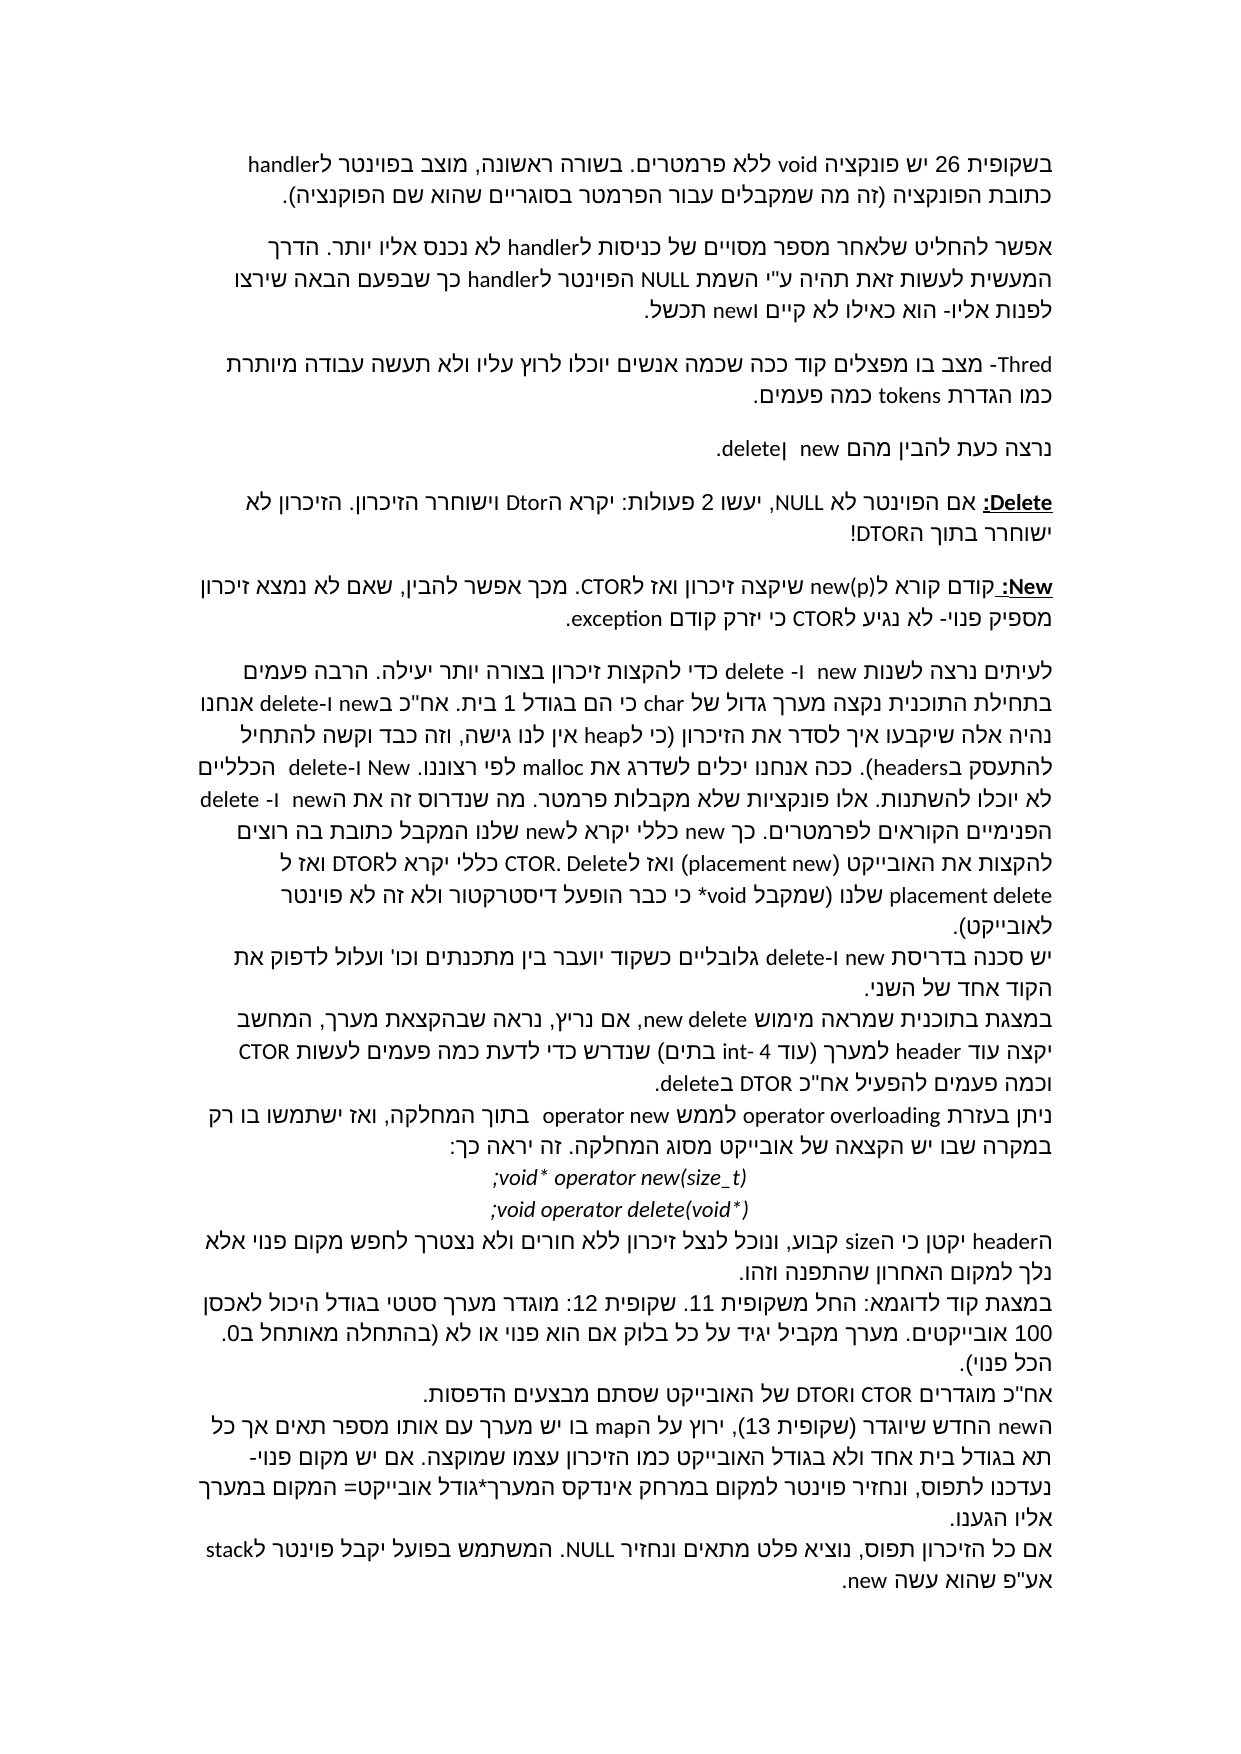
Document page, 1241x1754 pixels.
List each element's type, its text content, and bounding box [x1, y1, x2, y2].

text void operator delete(void*); [187, 1195, 1053, 1223]
text במצגת בתוכנית שמראה מימוש new delete, אם נריץ, נראה שבהקצאת מערך, המחשב יקצה עוד header למערך (עוד int- 4 בתים) שנדרש כדי לדעת כמה פעמים לעשות CTOR וכמה פעמים להפעיל אח"כ DTOR בdelete. [187, 1005, 1053, 1097]
text ניתן בעזרת operator overloading לממש operator new בתוך המחלקה, ואז ישתמשו בו רק במקרה שבו יש הקצאה של אובייקט מסוג המחלקה. זה יראה כך: [187, 1101, 1053, 1159]
text במצגת קוד לדוגמא: החל משקופית 11. שקופית 12: מוגדר מערך סטטי בגודל היכול לאכסן 100 אובייקטים. מערך מקביל יגיד על כל בלוק אם הוא פנוי או לא (בהתחלה מאותחל ב0. הכל פנוי). [187, 1289, 1053, 1376]
text הnew החדש שיוגדר (שקופית 13), ירוץ על הmap בו יש מערך עם אותו מספר תאים אך כל תא בגודל בית אחד ולא בגודל האובייקט כמו הזיכרון עצמו שמוקצה. אם יש מקום פנוי- נעדכנו לתפוס, ונחזיר פוינטר למקום במרחק אינדקס המערך*גודל אובייקט= המקום במערך אליו הגענו. [187, 1412, 1053, 1531]
text New: קודם קורא לnew(p) שיקצה זיכרון ואז לCTOR. מכך אפשר להבין, שאם לא נמצא זיכרון מספיק פנוי- לא נגיע לCTOR כי יזרק קודם exception. [187, 572, 1053, 632]
text אפשר להחליט שלאחר מספר מסויים של כניסות לhandler לא נכנס אליו יותר. הדרך המעשית לעשות זאת תהיה ע"י השמת NULL הפוינטר לhandler כך שבפעם הבאה שירצו לפנות אליו- הוא כאילו לא קיים וnew תכשל. [187, 233, 1053, 325]
text אח"כ מוגדרים CTOR וDTOR של האובייקט שסתם מבצעים הדפסות. [187, 1380, 1053, 1408]
text אם כל הזיכרון תפוס, נוציא פלט מתאים ונחזיר NULL. המשתמש בפועל יקבל פוינטר לstack אע"פ שהוא עשה new. [187, 1535, 1053, 1595]
text נרצה כעת להבין מהם new ןdelete. [187, 434, 1053, 463]
text לעיתים נרצה לשנות new ו- delete כדי להקצות זיכרון בצורה יותר יעילה. הרבה פעמים בתחילת התוכנית נקצה מערך גדול של char כי הם בגודל 1 בית. אח"כ בnew ו-delete אנחנו נהיה אלה שיקבעו איך לסדר את הזיכרון (כי לheap אין לנו גישה, וזה כבד וקשה להתחיל להתעסק בheaders). ככה אנחנו יכלים לשדרג את malloc לפי רצוננו. New ו-delete הכלליים לא יוכלו להשתנות. אלו פונקציות שלא מקבלות פרמטר. מה שנדרוס זה את הnew ו- delete הפנימיים הקוראים לפרמטרים. כך new כללי יקרא לnew שלנו המקבל כתובת בה רוצים להקצות את האובייקט (placement new) ואז לCTOR. Delete כללי יקרא לDTOR ואז לplacement delete שלנו (שמקבל void* כי כבר הופעל דיסטרקטור ולא זה לא פוינטר לאובייקט). [187, 657, 1053, 939]
text Thred- מצב בו מפצלים קוד ככה שכמה אנשים יוכלו לרוץ עליו ולא תעשה עבודה מיותרת כמו הגדרת tokens כמה פעמים. [187, 350, 1053, 409]
text בשקופית 26 יש פונקציה void ללא פרמטרים. בשורה ראשונה, מוצב בפוינטר לhandler כתובת הפונקציה (זה מה שמקבלים עבור הפרמטר בסוגריים שהוא שם הפוקנציה). [187, 150, 1053, 208]
text void* operator new(size_t); [187, 1163, 1053, 1191]
text יש סכנה בדריסת new ו-delete גלובליים כשקוד יועבר בין מתכנתים וכו' ועלול לדפוק את הקוד אחד של השני. [187, 943, 1053, 1001]
text הheader יקטן כי הsize קבוע, ונוכל לנצל זיכרון ללא חורים ולא נצטרך לחפש מקום פנוי אלא נלך למקום האחרון שהתפנה וזהו. [187, 1227, 1053, 1286]
text Delete: אם הפוינטר לא NULL, יעשו 2 פעולות: יקרא הDtor וישוחרר הזיכרון. הזיכרון לא ישוחרר בתוך הDTOR! [187, 488, 1053, 547]
